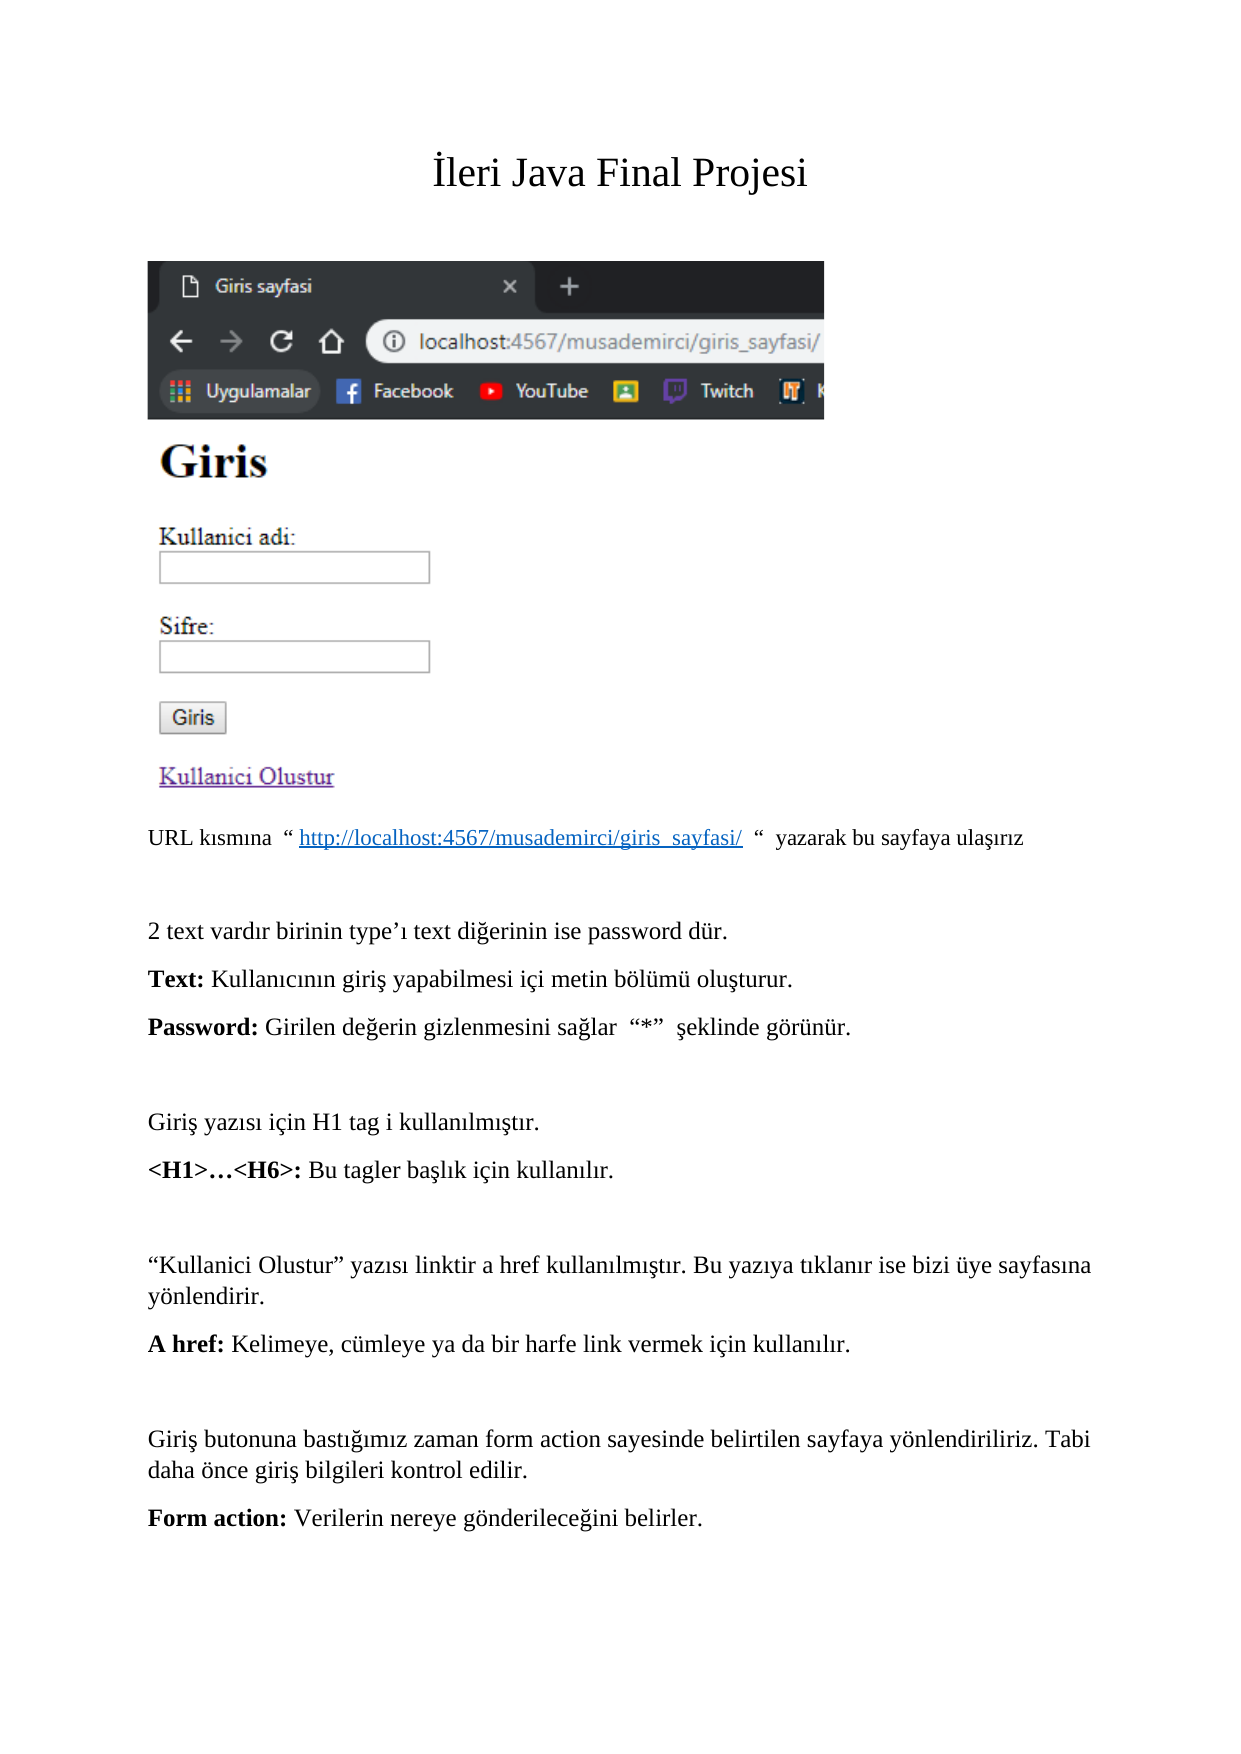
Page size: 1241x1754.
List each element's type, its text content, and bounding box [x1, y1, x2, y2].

picture [147, 261, 825, 805]
text URL kısmına “ http://localhost:4567/musademirci/giris_sayfasi/ “ yazarak bu sayfaya ulaşırız [148, 824, 1093, 850]
text 2 text vardır birinin type’ı text diğerinin ise password dür. [148, 916, 1093, 945]
text Giriş butonuna bastığımız zaman form action sayesinde belirtilen sayfaya yönlendiriliriz. Tabi daha önce giriş bilgileri kontrol edilir. [148, 1424, 1093, 1484]
text Giriş yazısı için H1 tag i kullanılmıştır. [148, 1107, 1093, 1136]
text İleri Java Final Projesi [148, 148, 1093, 196]
text <H1>…<H6>: Bu tagler başlık için kullanılır. [148, 1155, 1093, 1184]
text Text: Kullanıcının giriş yapabilmesi içi metin bölümü oluşturur. [148, 964, 1093, 993]
text Password: Girilen değerin gizlenmesini sağlar “*” şeklinde görünür. [148, 1012, 1093, 1041]
text Form action: Verilerin nereye gönderileceğini belirler. [148, 1503, 1093, 1532]
text A href: Kelimeye, cümleye ya da bir harfe link vermek için kullanılır. [148, 1329, 1093, 1358]
text “Kullanici Olustur” yazısı linktir a href kullanılmıştır. Bu yazıya tıklanır ise bizi üye sayfasına yönlendirir. [148, 1250, 1093, 1310]
